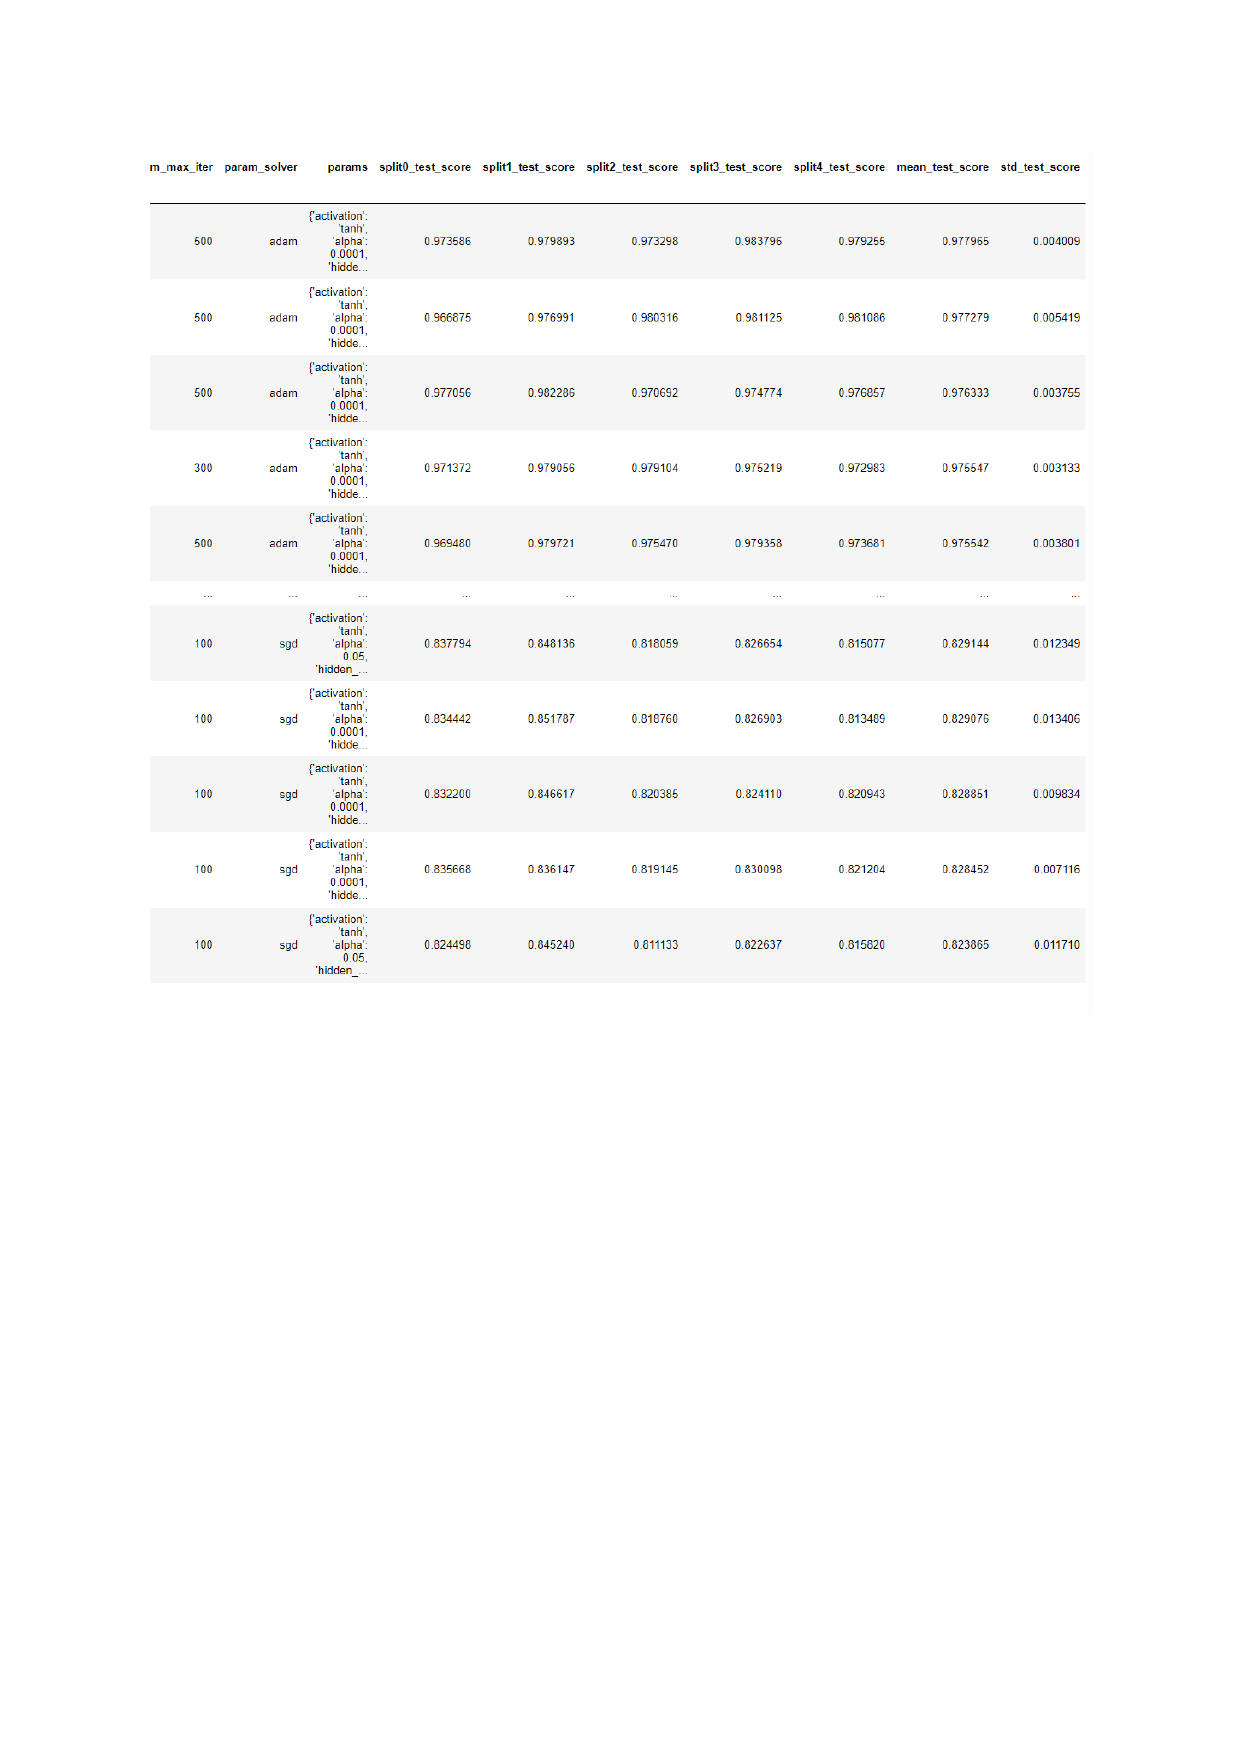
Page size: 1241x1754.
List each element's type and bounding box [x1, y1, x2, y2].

picture [150, 150, 1091, 1015]
